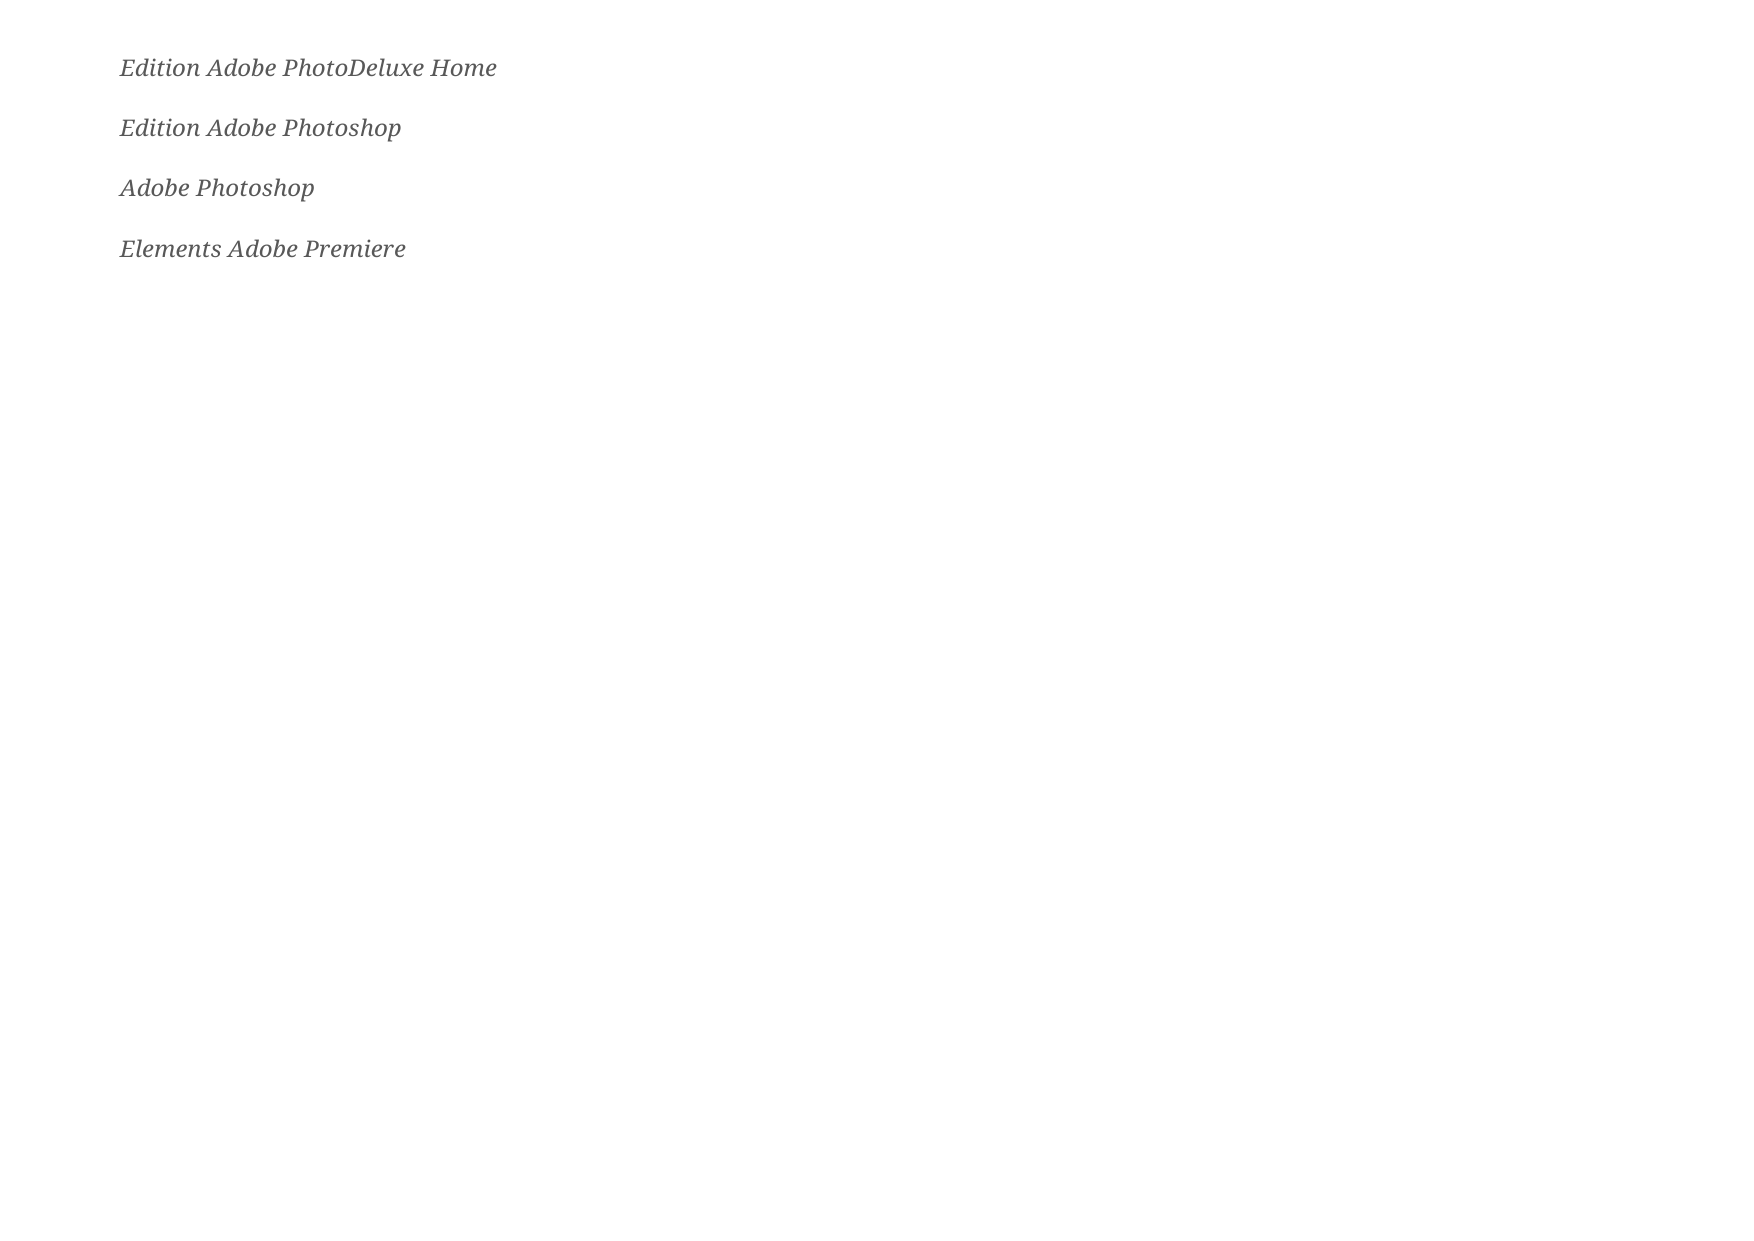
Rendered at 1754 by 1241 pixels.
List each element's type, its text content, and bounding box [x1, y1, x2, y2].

text Adobe Photoshop Elements Adobe Premiere [119, 172, 413, 264]
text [119, 52, 502, 143]
